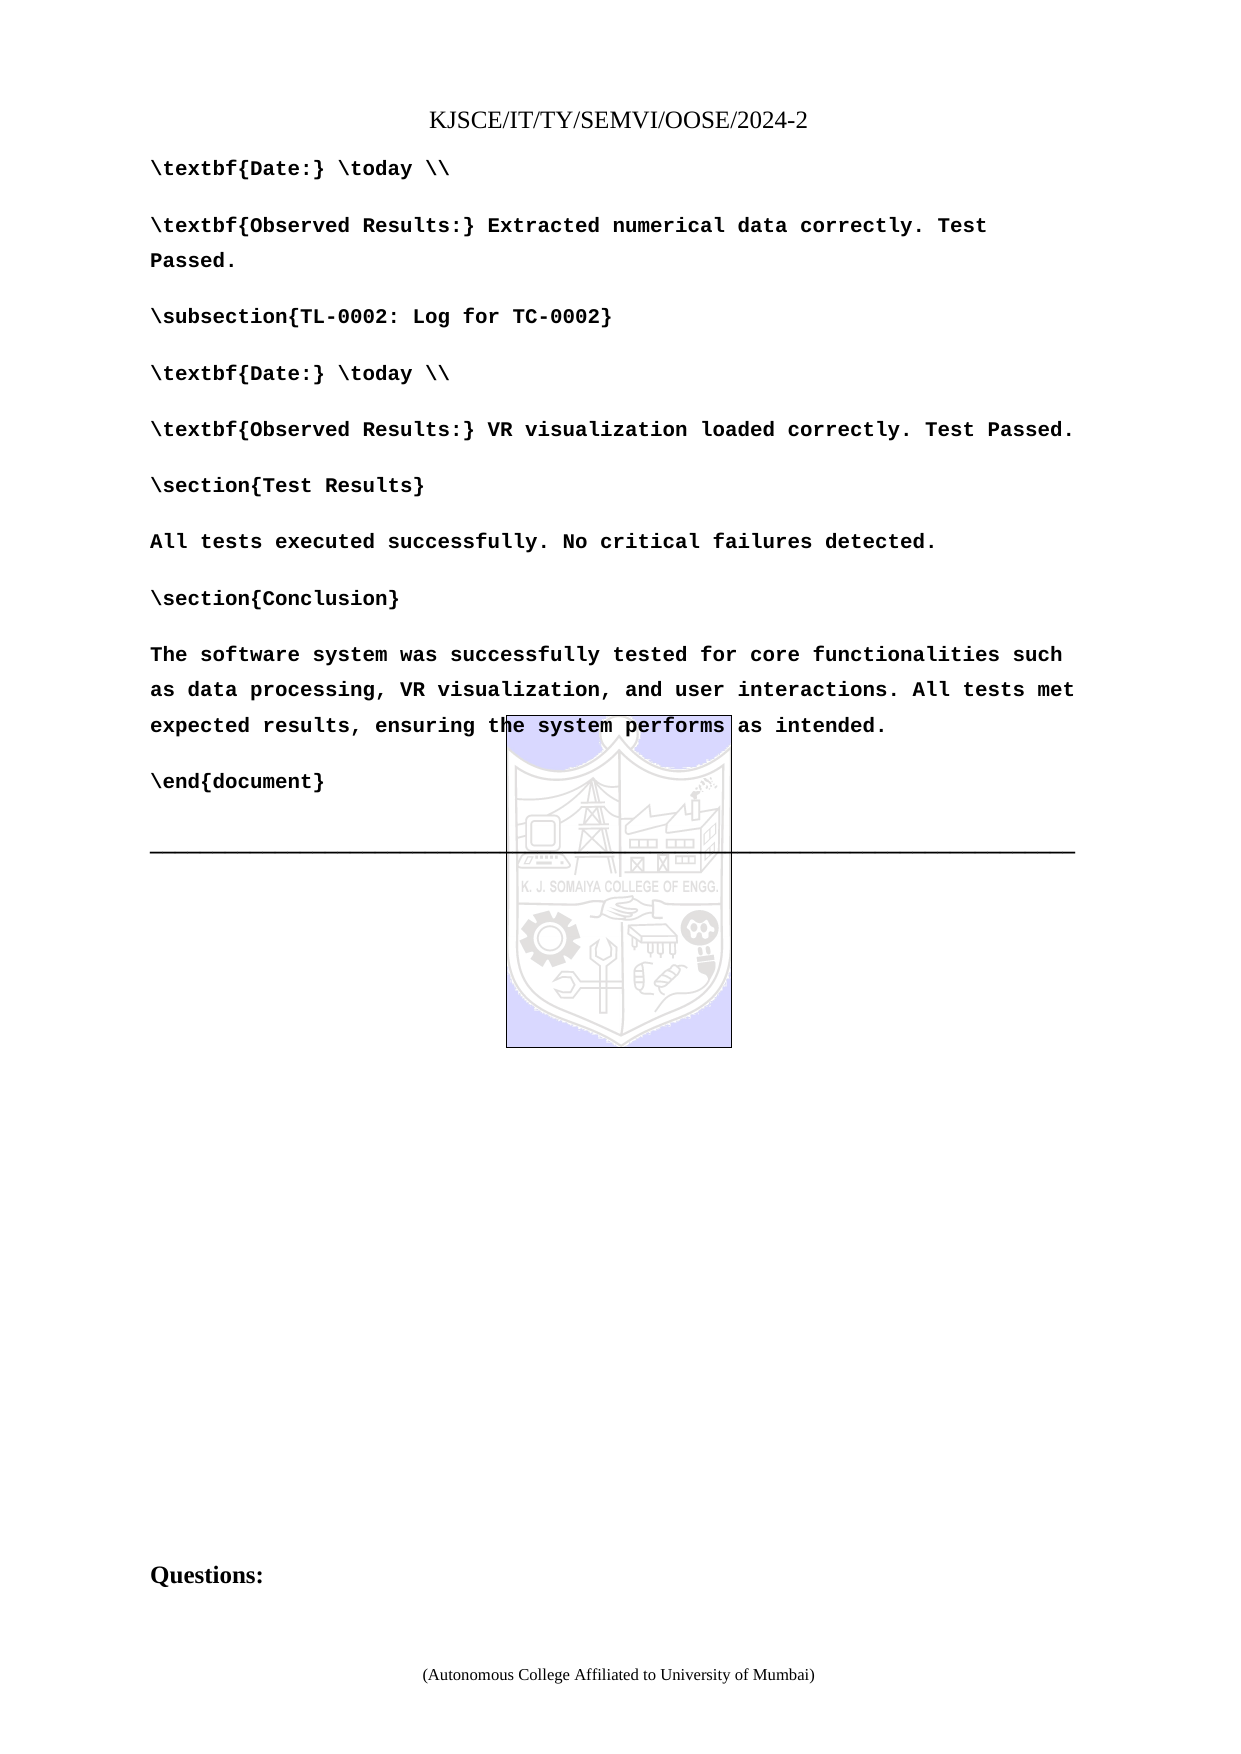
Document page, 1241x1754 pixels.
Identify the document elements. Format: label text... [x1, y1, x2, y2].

text \textbf{Date:} \today \\ [150, 158, 1087, 182]
text \textbf{Observed Results:} Extracted numerical data correctly. Test Passed. [150, 215, 1087, 274]
text Questions: [150, 1560, 1087, 1589]
text \end{document} [150, 771, 1087, 794]
text \textbf{Date:} \today \\ [150, 363, 1087, 386]
text The software system was successfully tested for core functionalities such as data processing, VR visualization, and user interactions. All tests met expected results, ensuring the system performs as intended. [150, 644, 1087, 738]
text \subsection{TL-0002: Log for TC-0002} [150, 306, 1087, 330]
text \section{Conclusion} [150, 588, 1087, 611]
text \section{Test Results} [150, 475, 1087, 499]
text All tests executed successfully. No critical failures detected. [150, 531, 1087, 555]
text __________________________________________________________________________ [150, 827, 1087, 856]
text \textbf{Observed Results:} VR visualization loaded correctly. Test Passed. [150, 419, 1087, 442]
